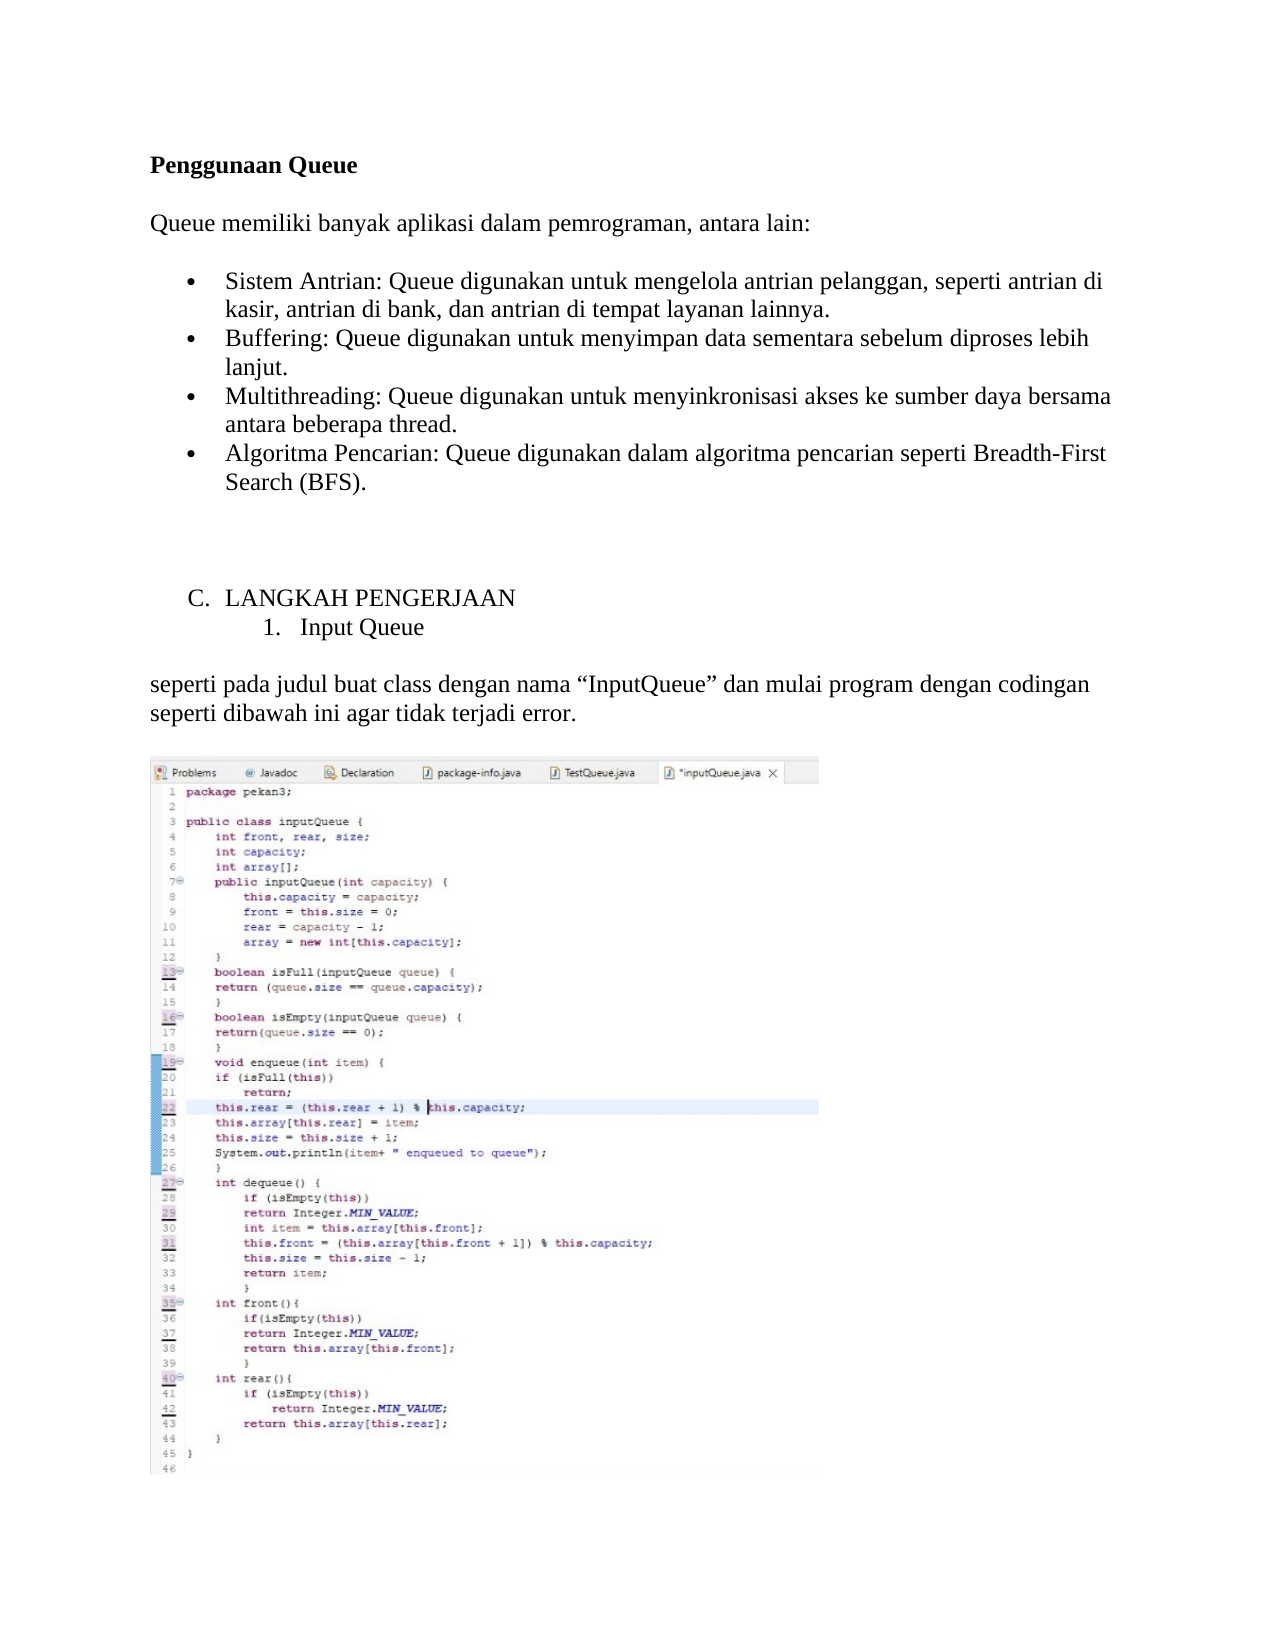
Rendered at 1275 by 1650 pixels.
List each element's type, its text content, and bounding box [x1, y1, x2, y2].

list Input Queue [262, 612, 1125, 640]
picture [150, 756, 819, 1475]
list LANGKAH PENGERJAAN [187, 583, 1125, 612]
list Algoritma Pencarian: Queue digunakan dalam algoritma pencarian seperti Breadth-First Search (BFS). [187, 438, 1125, 496]
text seperti pada judul buat class dengan nama “InputQueue” dan mulai program dengan codingan seperti dibawah ini agar tidak terjadi error. [150, 669, 1125, 727]
text Penggunaan Queue [150, 150, 1125, 179]
list Sistem Antrian: Queue digunakan untuk mengelola antrian pelanggan, seperti antrian di kasir, antrian di bank, dan antrian di tempat layanan lainnya. [187, 266, 1125, 323]
list Buffering: Queue digunakan untuk menyimpan data sementara sebelum diproses lebih lanjut. [187, 323, 1125, 381]
list Multithreading: Queue digunakan untuk menyinkronisasi akses ke sumber daya bersama antara beberapa thread. [187, 381, 1125, 438]
text Queue memiliki banyak aplikasi dalam pemrograman, antara lain: [150, 208, 1125, 237]
